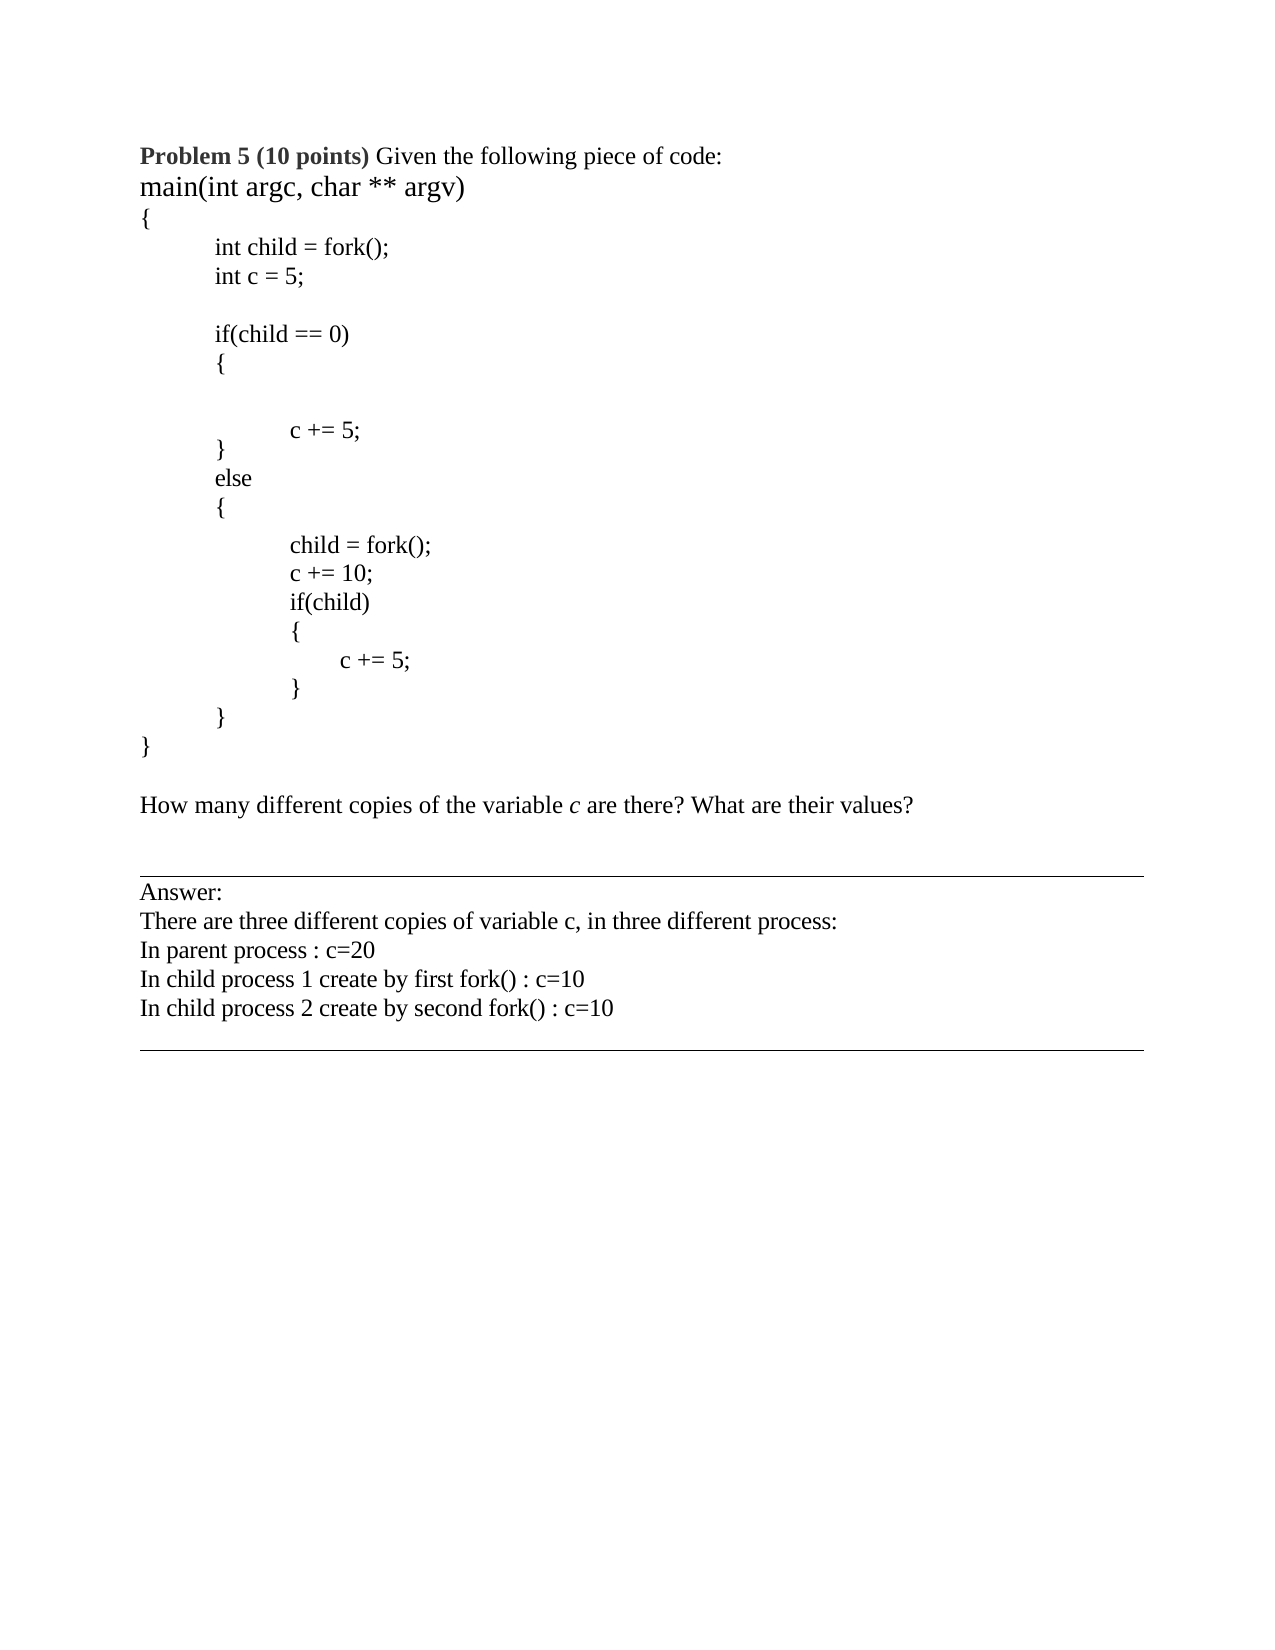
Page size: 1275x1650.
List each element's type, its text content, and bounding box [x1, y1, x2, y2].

text int child = fork(); int c = 5; [214, 232, 394, 289]
text In child process 2 create by second fork() : c=10 [139, 993, 1144, 1022]
text main(int argc, char ** argv) [139, 170, 1144, 203]
text } [214, 702, 1144, 731]
text { [289, 616, 1144, 645]
text In child process 1 create by first fork() : c=10 [139, 964, 1144, 993]
text if(child == 0) [214, 319, 1144, 348]
text In parent process : c=20 [139, 935, 1144, 964]
text How many different copies of the variable c are there? What are their values? [139, 790, 1144, 818]
text } [139, 731, 1144, 760]
text child = fork(); c += 10; [289, 530, 437, 587]
text { [139, 203, 1144, 232]
text { [214, 492, 253, 520]
text c += 5; [289, 415, 1144, 443]
text } [214, 434, 253, 463]
text Problem 5 (10 points) Given the following piece of code: [139, 141, 1144, 170]
text c += 5; [339, 645, 1144, 673]
text There are three different copies of variable c, in three different process: [139, 906, 1144, 935]
text } [289, 673, 1144, 702]
text Answer: [114, 877, 1144, 906]
text { [214, 348, 1144, 376]
text if(child) [289, 587, 1144, 616]
text else [214, 463, 253, 492]
